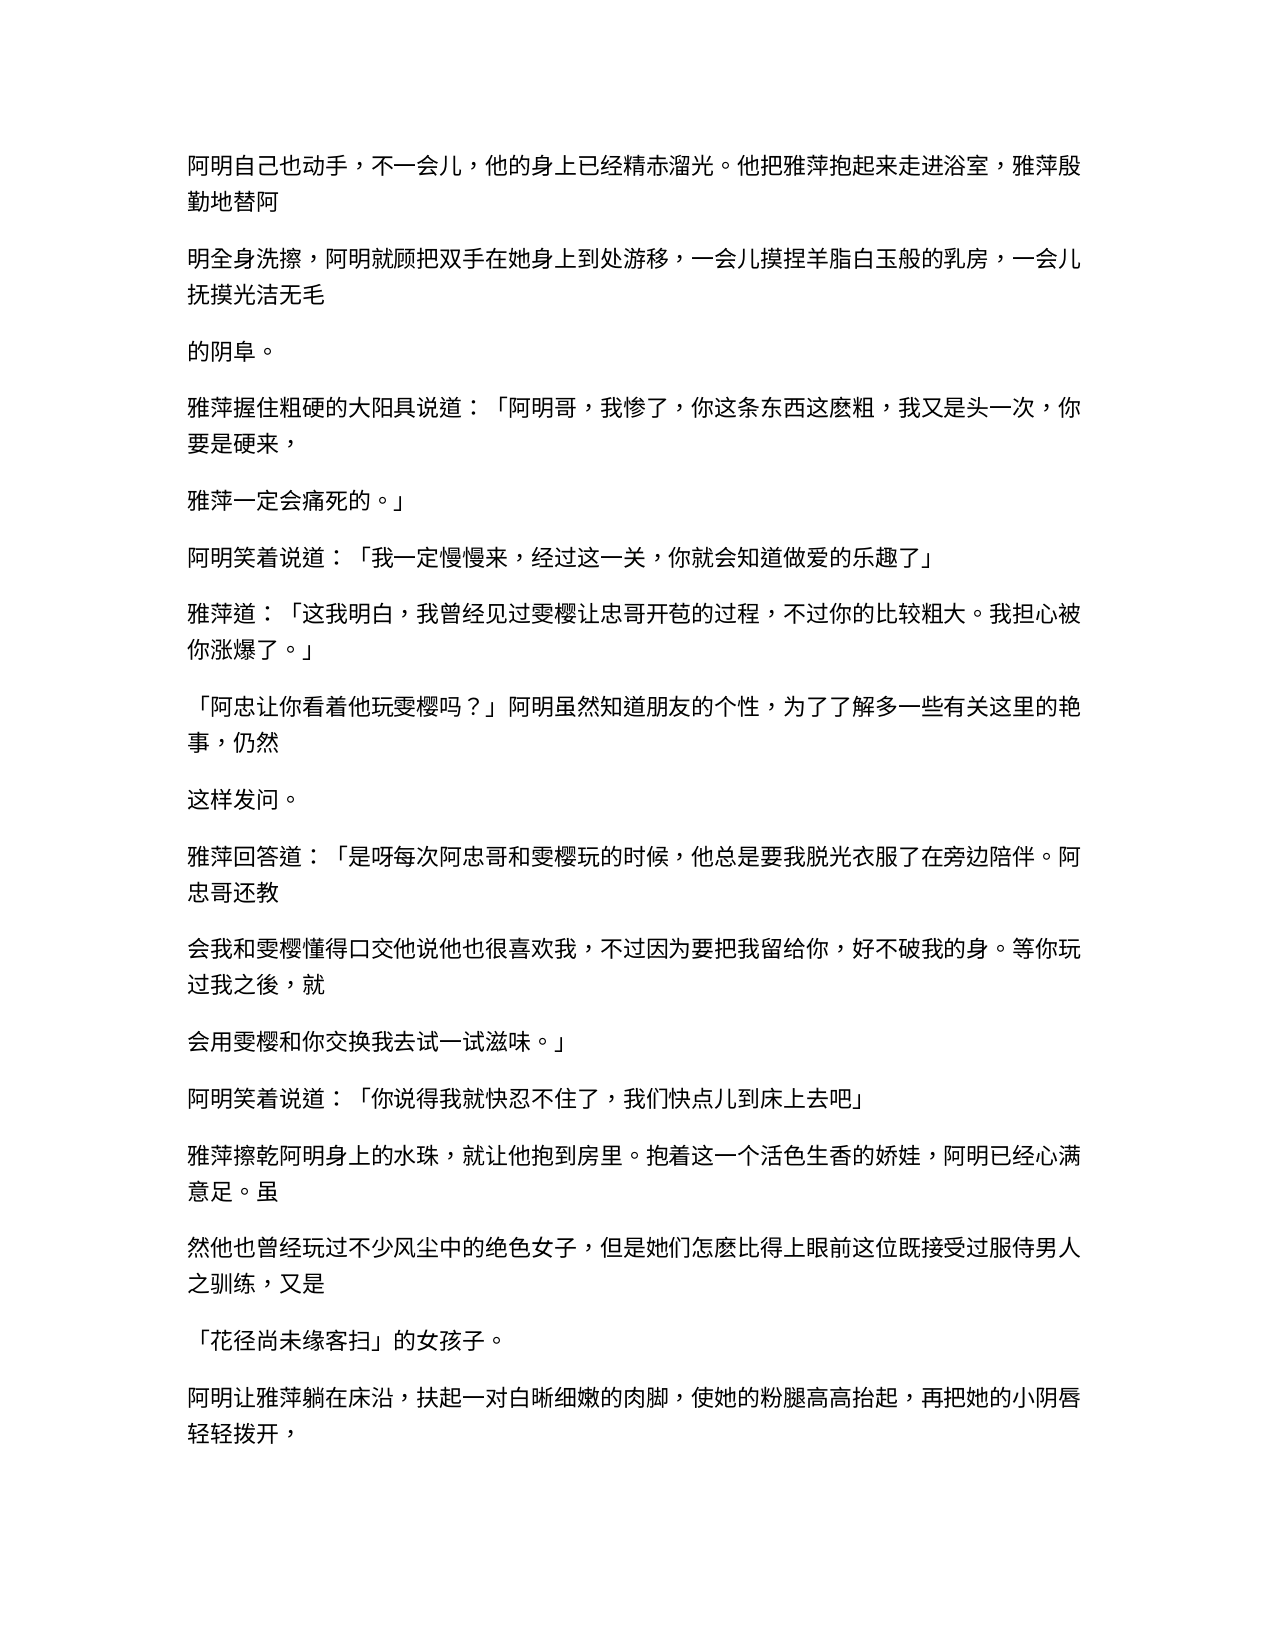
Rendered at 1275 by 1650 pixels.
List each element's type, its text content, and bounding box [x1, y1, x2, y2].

text 阿明笑着说道：「你说得我就快忍不住了，我们快点儿到床上去吧」 [187, 1083, 1087, 1114]
text 雅萍回答道：「是呀每次阿忠哥和雯樱玩的时候，他总是要我脱光衣服了在旁边陪伴。阿忠哥还教 [187, 841, 1087, 908]
text 阿明让雅萍躺在床沿，扶起一对白晰细嫩的肉脚，使她的粉腿高高抬起，再把她的小阴唇轻轻拨开， [187, 1382, 1087, 1449]
text 然他也曾经玩过不少风尘中的绝色女子，但是她们怎麽比得上眼前这位既接受过服侍男人之驯练，又是 [187, 1232, 1087, 1299]
text 明全身洗擦，阿明就顾把双手在她身上到处游移，一会儿摸捏羊脂白玉般的乳房，一会儿抚摸光洁无毛 [187, 243, 1087, 310]
text 的阴阜。 [187, 335, 1087, 367]
text 「花径尚未缘客扫」的女孩子。 [187, 1325, 1087, 1356]
text 「阿忠让你看着他玩雯樱吗？」阿明虽然知道朋友的个性，为了了解多一些有关这里的艳事，仍然 [187, 691, 1087, 758]
text 雅萍擦乾阿明身上的水珠，就让他抱到房里。抱着这一个活色生香的娇娃，阿明已经心满意足。虽 [187, 1139, 1087, 1207]
text 会我和雯樱懂得口交他说他也很喜欢我，不过因为要把我留给你，好不破我的身。等你玩过我之後，就 [187, 933, 1087, 1001]
text 阿明自己也动手，不一会儿，他的身上已经精赤溜光。他把雅萍抱起来走进浴室，雅萍殷勤地替阿 [187, 150, 1087, 217]
text 雅萍一定会痛死的。」 [187, 485, 1087, 516]
text 这样发问。 [187, 784, 1087, 815]
text 雅萍道：「这我明白，我曾经见过雯樱让忠哥开苞的过程，不过你的比较粗大。我担心被你涨爆了。」 [187, 598, 1087, 666]
text 雅萍握住粗硬的大阳具说道：「阿明哥，我惨了，你这条东西这麽粗，我又是头一次，你要是硬来， [187, 392, 1087, 459]
text 会用雯樱和你交换我去试一试滋味。」 [187, 1026, 1087, 1057]
text 阿明笑着说道：「我一定慢慢来，经过这一关，你就会知道做爱的乐趣了」 [187, 542, 1087, 573]
